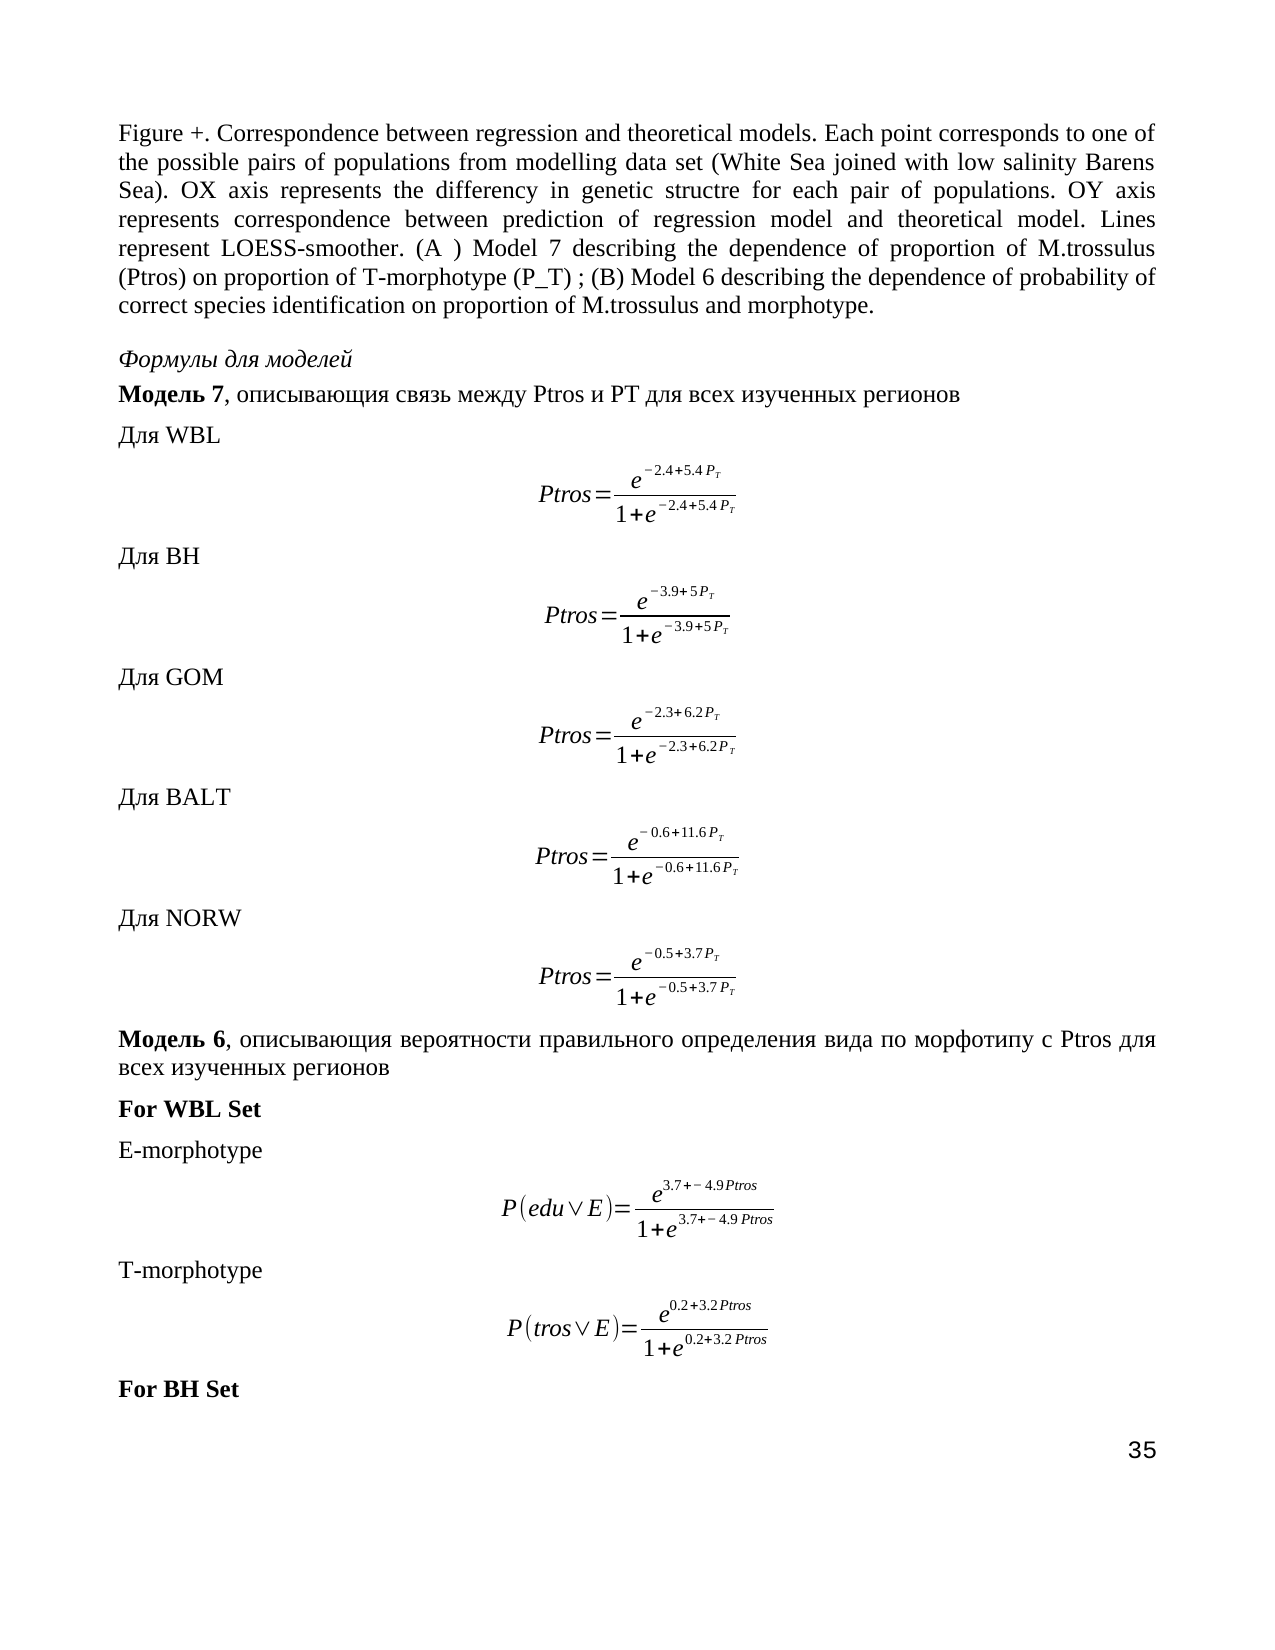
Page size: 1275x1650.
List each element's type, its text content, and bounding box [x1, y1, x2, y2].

text Figure +. Correspondence between regression and theoretical models. Each point corresponds to one of the possible pairs of populations from modelling data set (White Sea joined with low salinity Barens Sea). OX axis represents the differencу in genetic structre for each pair of populations. OY axis represents correspondence between prediction of regression model and theoretical model. Lines represent LOESS-smoother. (A ) Model 7 describing the dependence of proportion of M.trossulus (Ptros) on proportion of T-morphotype (P_T) ; (B) Model 6 describing the dependence of probability of correct species identification on proportion of M.trossulus and morphotype. [118, 118, 1157, 319]
text Для BH [118, 541, 1157, 570]
text Модель 7, описывающия связь между Ptros и PT для всех изученных регионов [118, 379, 1157, 408]
text Для WBL [118, 421, 1157, 449]
text Для BALT [118, 782, 1157, 811]
text E-morphotype [118, 1135, 1157, 1164]
text Модель 6, описывающия вероятности правильного определения вида по морфотипу с Ptros для всех изученных регионов [118, 1024, 1157, 1081]
subtitle Формулы для моделей [118, 344, 1157, 373]
text For WBL Set [118, 1094, 1157, 1122]
text T-morphotype [118, 1255, 1157, 1283]
text For BH Set [118, 1374, 1157, 1403]
text Для GOM [118, 662, 1157, 691]
text Для NORW [118, 903, 1157, 932]
